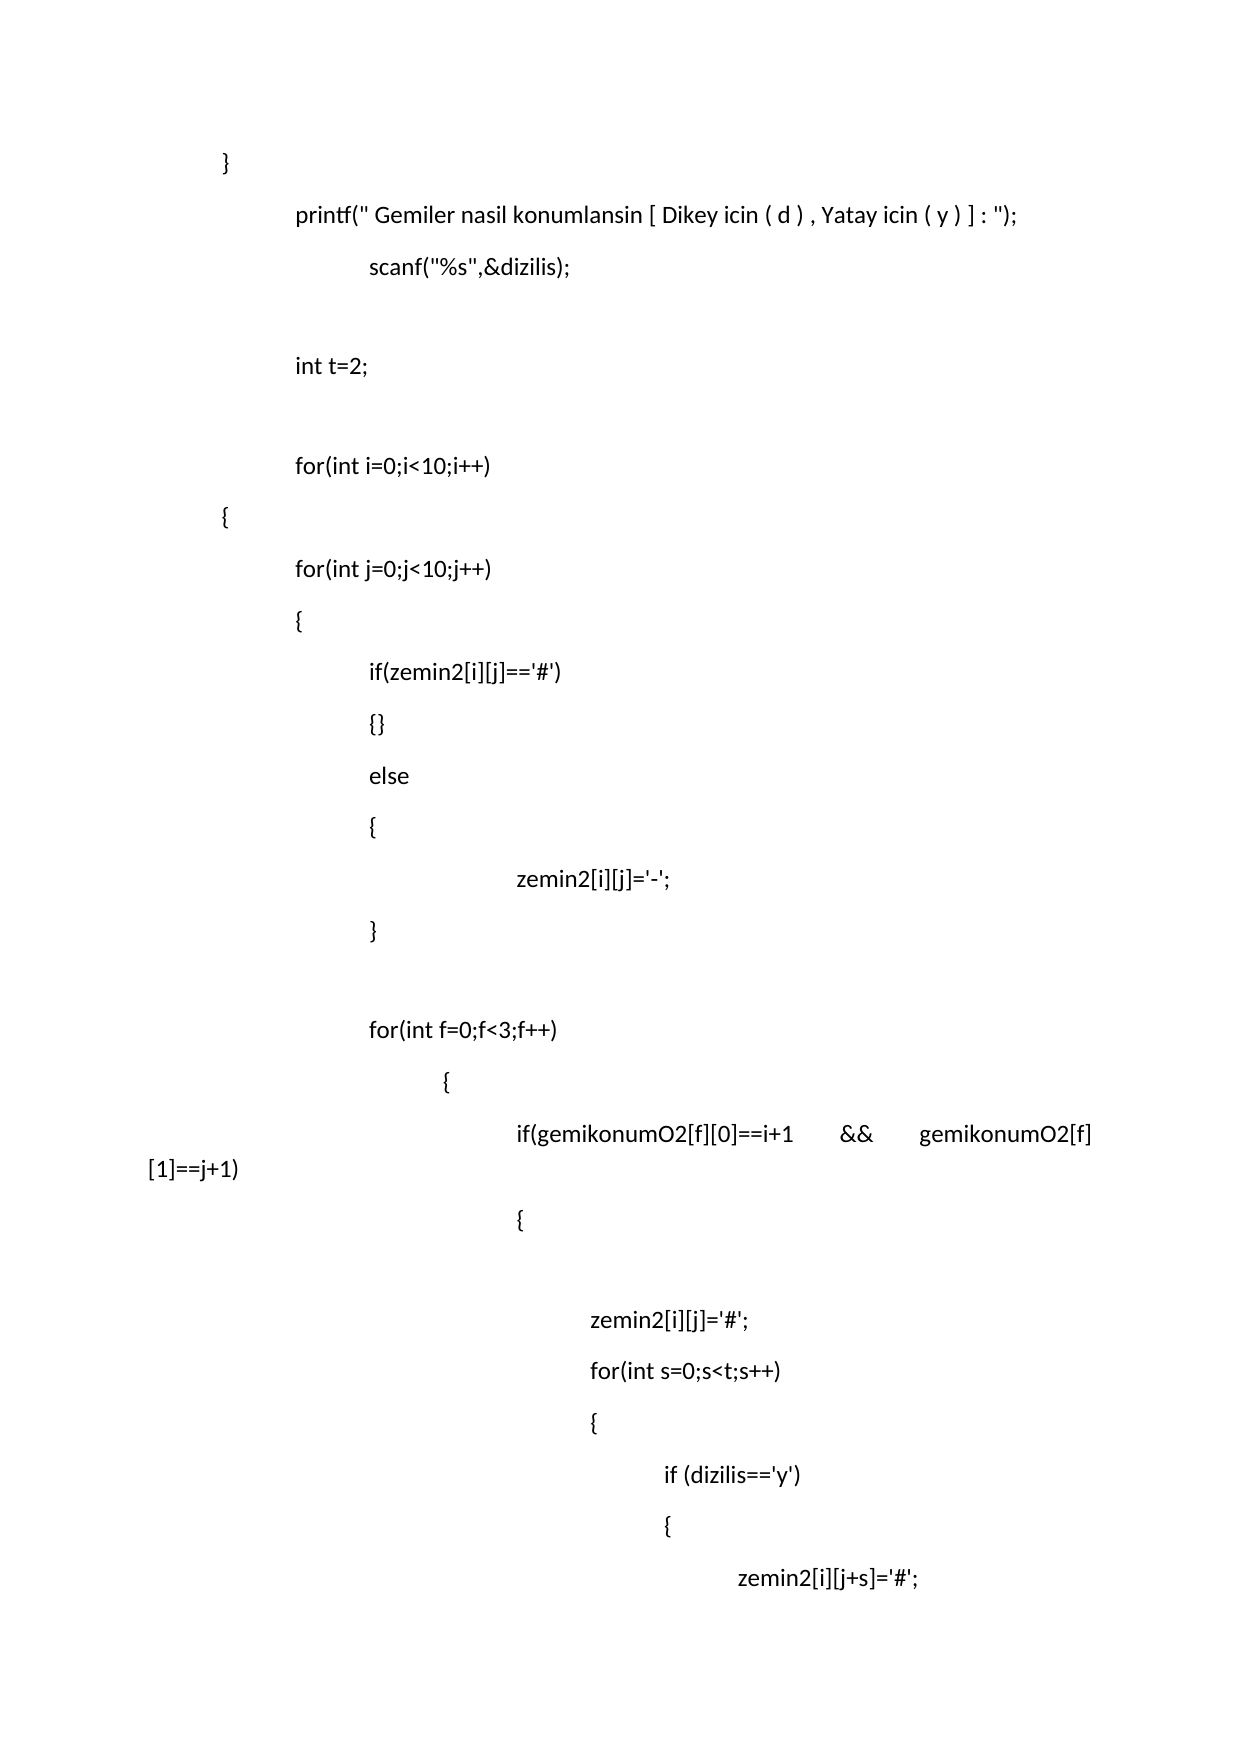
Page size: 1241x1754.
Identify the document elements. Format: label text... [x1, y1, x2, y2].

text for(int j=0;j<10;j++) [148, 553, 1093, 584]
text for(int i=0;i<10;i++) [148, 450, 1093, 480]
text printf(" Gemiler nasil konumlansin [ Dikey icin ( d ) , Yatay icin ( y ) ] : "); [148, 199, 1093, 230]
text zemin2[i][j]='-'; [148, 863, 1093, 894]
text { [148, 605, 1093, 635]
text zemin2[i][j]='#'; [148, 1304, 1093, 1334]
text { [148, 1407, 1093, 1438]
text { [148, 1511, 1093, 1541]
text { [148, 812, 1093, 842]
text zemin2[i][j+s]='#'; [148, 1562, 1093, 1593]
text scanf("%s",&dizilis); [148, 251, 1093, 281]
text if(gemikonumO2[f][0]==i+1 && gemikonumO2[f][1]==j+1) [148, 1118, 1093, 1183]
text } [148, 915, 1093, 945]
text } [148, 148, 1093, 178]
text for(int s=0;s<t;s++) [148, 1356, 1093, 1386]
text if(zemin2[i][j]=='#') [148, 657, 1093, 687]
text if (dizilis=='y') [148, 1459, 1093, 1489]
text {} [148, 708, 1093, 739]
text { [148, 1204, 1093, 1235]
text for(int f=0;f<3;f++) [148, 1014, 1093, 1045]
text int t=2; [148, 350, 1093, 381]
text else [148, 760, 1093, 790]
text { [148, 502, 1093, 532]
text { [148, 1066, 1093, 1097]
